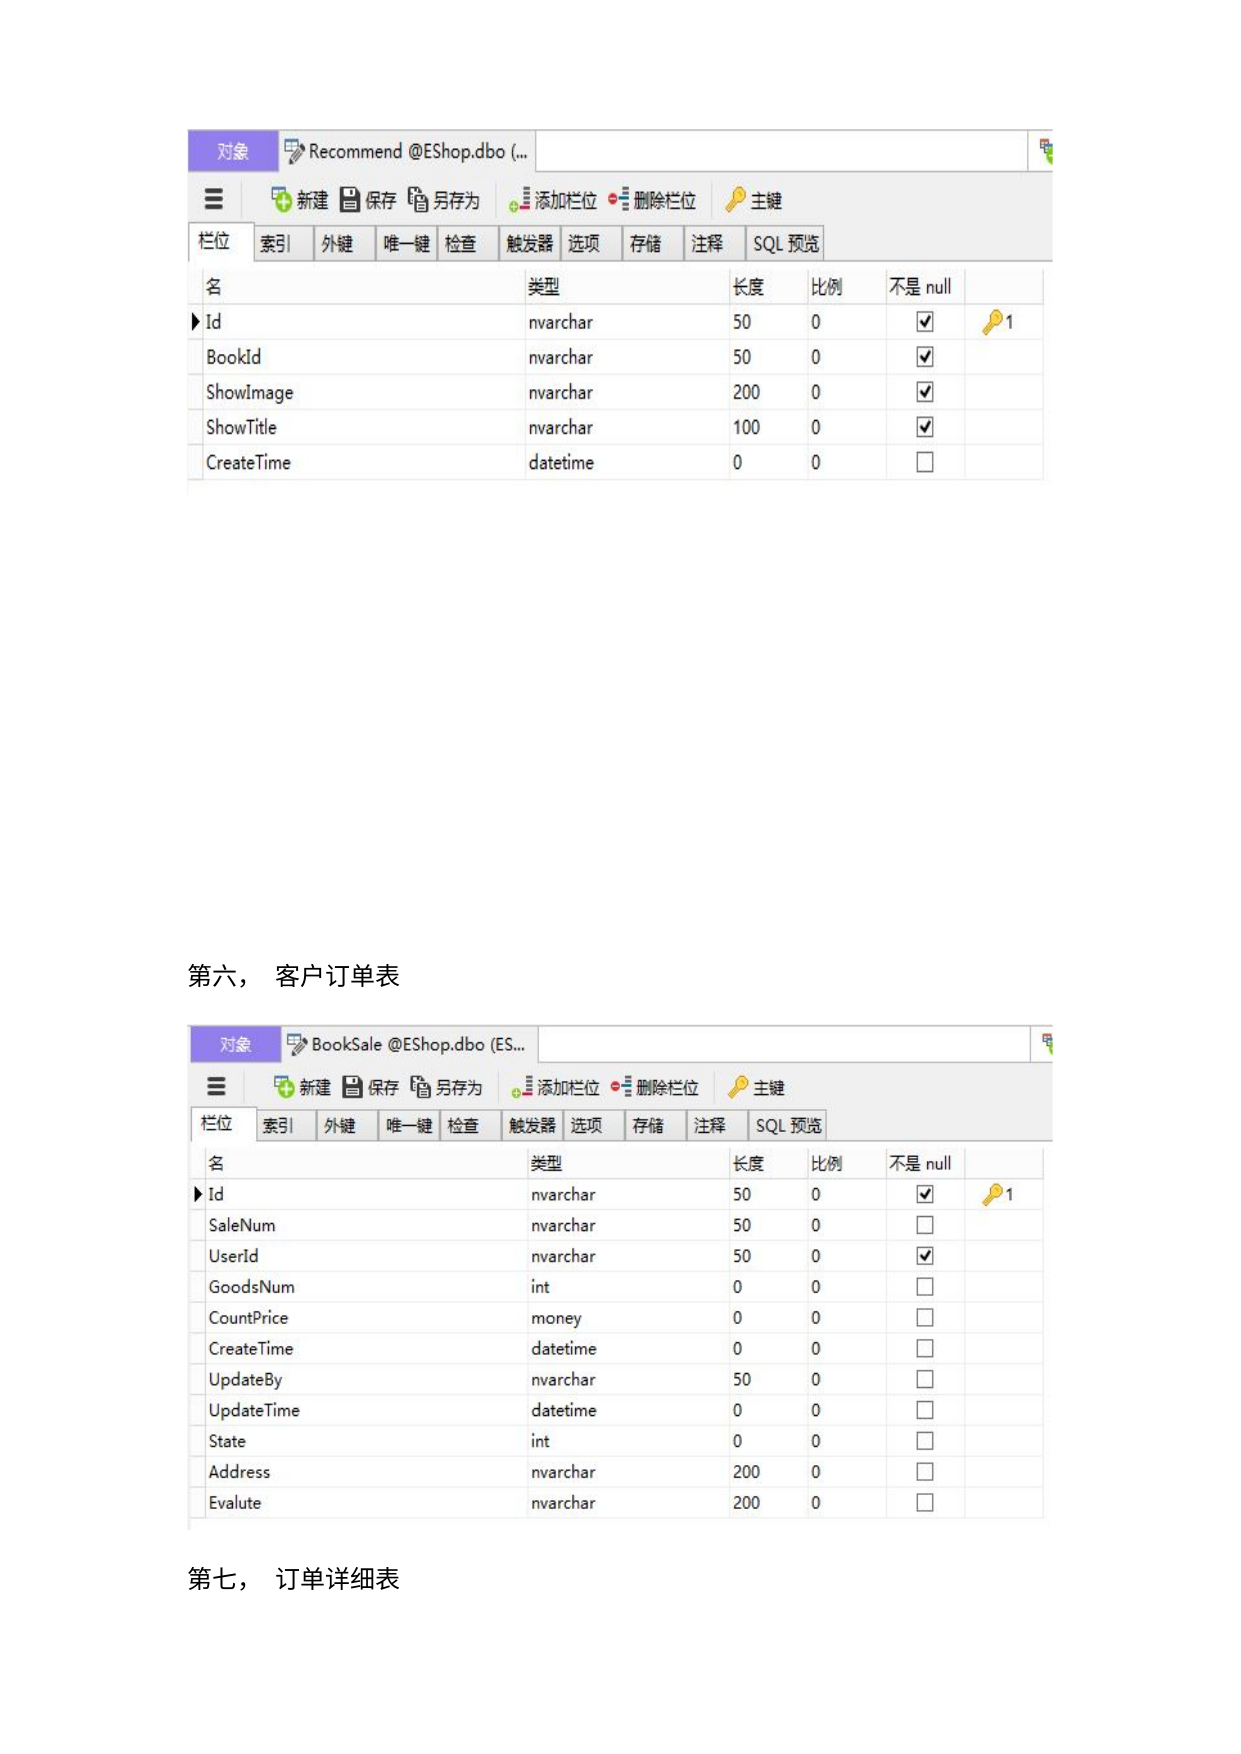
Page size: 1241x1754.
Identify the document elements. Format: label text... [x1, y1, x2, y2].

picture [187, 1024, 1053, 1530]
list 订单详细表 [187, 1545, 1053, 1610]
list 客户订单表 [187, 942, 1053, 1007]
picture [187, 129, 1053, 495]
